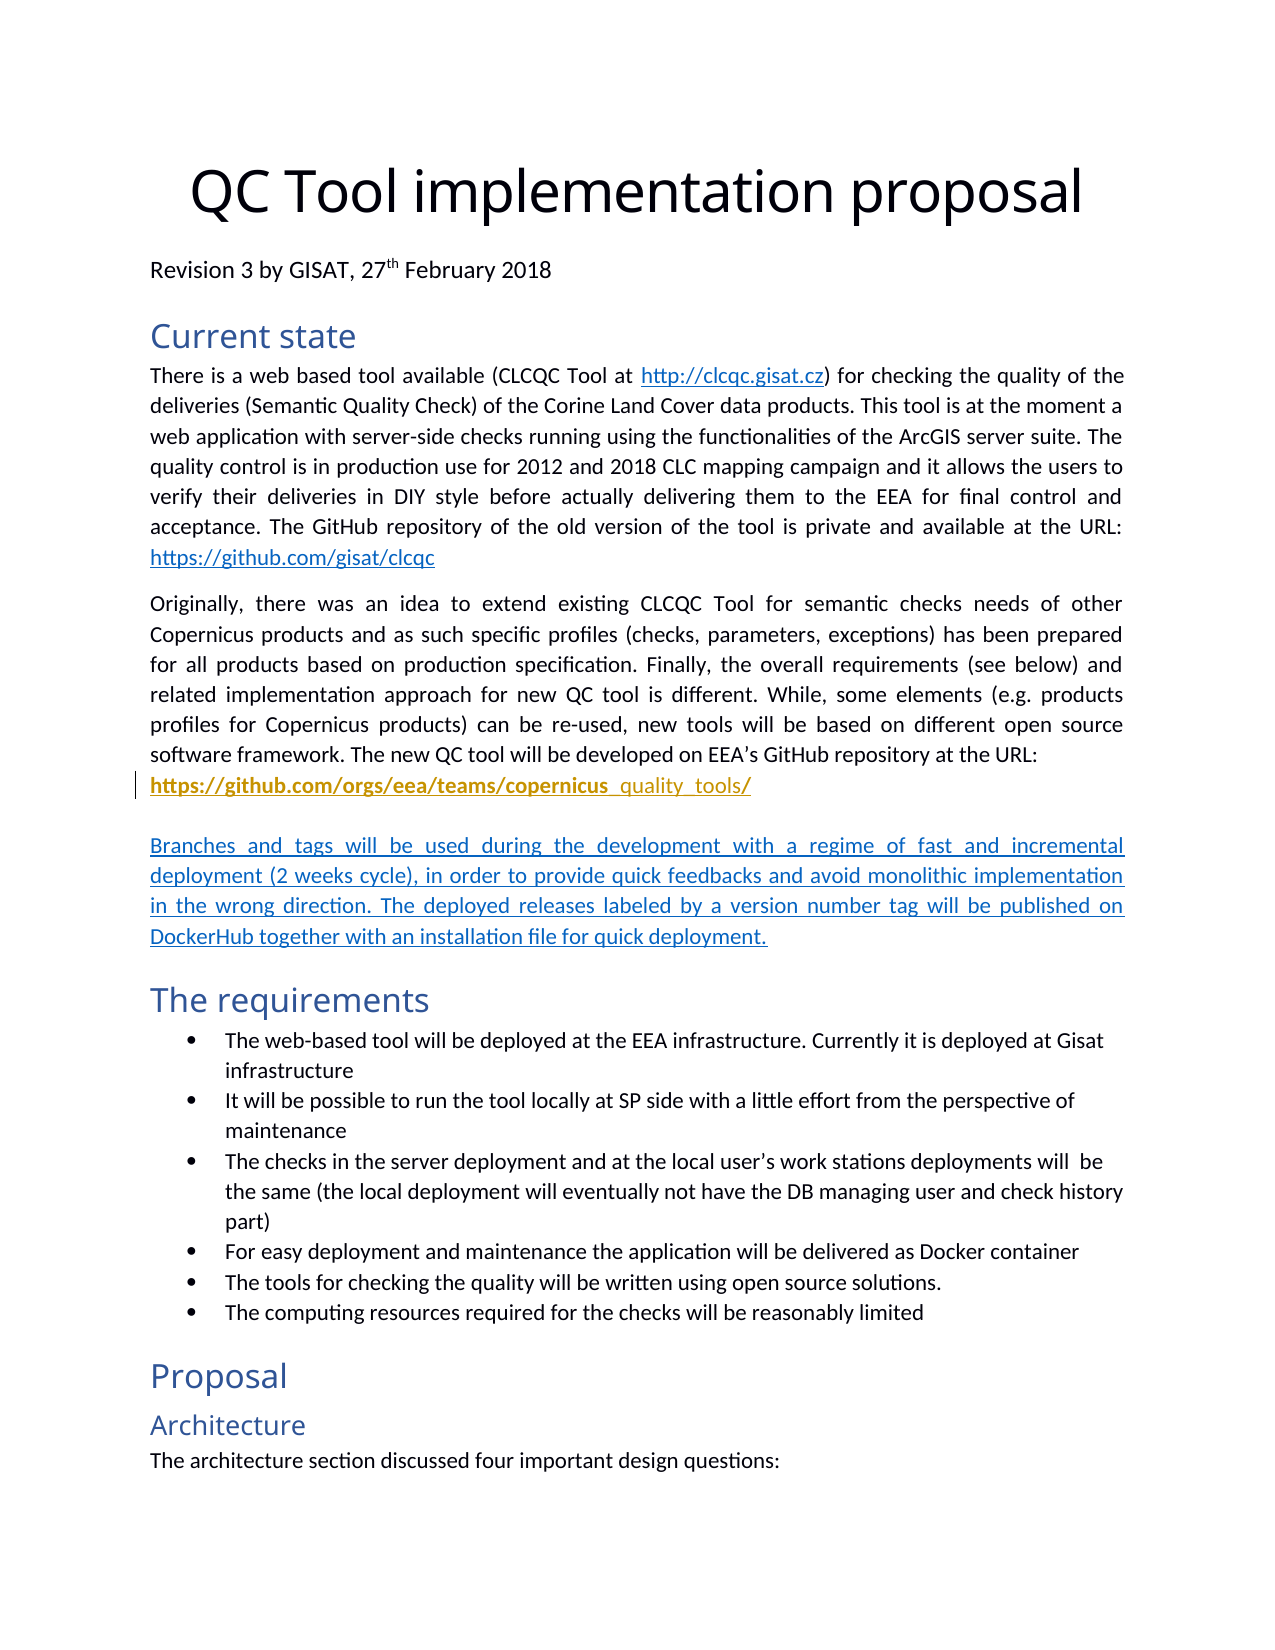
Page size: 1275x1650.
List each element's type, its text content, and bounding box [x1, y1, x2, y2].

text Branches and tags will be used during the development with a regime of fast and incremental deployment (2 weeks cycle), in order to provide quick feedbacks and avoid monolithic implementation in the wrong direction. The deployed releases labeled by a version number tag will be published on DockerHub together with an installation file for quick deployment. [150, 887, 1125, 916]
list The checks in the server deployment and at the local user’s work stations deployments will be the same (the local deployment will eventually not have the DB managing user and check history part) [187, 1147, 1125, 1235]
subtitle Proposal [150, 1353, 1125, 1398]
subtitle Architecture [150, 1406, 1125, 1443]
subtitle The requirements [150, 977, 1125, 1022]
title QC Tool implementation proposal [150, 150, 1125, 229]
text Originally, there was an idea to extend existing CLCQC Tool for semantic checks needs of other Copernicus products and as such specific profiles (checks, parameters, exceptions) has been prepared for all products based on production specification. Finally, the overall requirements (see below) and related implementation approach for new QC tool is different. While, some elements (e.g. products profiles for Copernicus products) can be re-used, new tools will be based on different open source software framework. The new QC tool will be developed on EEA’s GitHub repository at the URL: [150, 589, 1125, 768]
subtitle Current state [150, 312, 1125, 358]
subtitle Revision 3 by GISAT, 27th February 2018 [150, 254, 1125, 285]
text Branches and tags will be used during the development with a regime of fast and incremental deployment (2 weeks cycle), in order to provide quick feedbacks and avoid monolithic implementation in the wrong direction. The deployed releases labeled by a version number tag will be published on DockerHub together with an installation file for quick deployment. [150, 917, 1125, 950]
text The architecture section discussed four important design questions: [150, 1446, 1125, 1474]
list For easy deployment and maintenance the application will be delivered as Docker container [187, 1237, 1125, 1265]
list The web-based tool will be deployed at the EEA infrastructure. Currently it is deployed at Gisat infrastructure [187, 1026, 1125, 1084]
list The computing resources required for the checks will be reasonably limited [187, 1298, 1125, 1326]
list The tools for checking the quality will be written using open source solutions. [187, 1268, 1125, 1296]
list It will be possible to run the tool locally at SP side with a little effort from the perspective of maintenance [187, 1086, 1125, 1144]
text There is a web based tool available (CLCQC Tool at http://clcqc.gisat.cz) for checking the quality of the deliveries (Semantic Quality Check) of the Corine Land Cover data products. This tool is at the moment a web application with server-side checks running using the functionalities of the ArcGIS server suite. The quality control is in production use for 2012 and 2018 CLC mapping campaign and it allows the users to verify their deliveries in DIY style before actually delivering them to the EEA for final control and acceptance. The GitHub repository of the old version of the tool is private and available at the URL: https://github.com/gisat/clcqc [150, 361, 1125, 571]
text https://github.com/orgs/eea/teams/copernicus/ [150, 771, 1125, 799]
text Branches and tags will be used during the development with a regime of fast and incremental deployment (2 weeks cycle), in order to provide quick feedbacks and avoid monolithic implementation in the wrong direction. The deployed releases labeled by a version number tag will be published on DockerHub together with an installation file for quick deployment. [150, 831, 1125, 855]
text Branches and tags will be used during the development with a regime of fast and incremental deployment (2 weeks cycle), in order to provide quick feedbacks and avoid monolithic implementation in the wrong direction. The deployed releases labeled by a version number tag will be published on DockerHub together with an installation file for quick deployment. [150, 857, 1125, 886]
